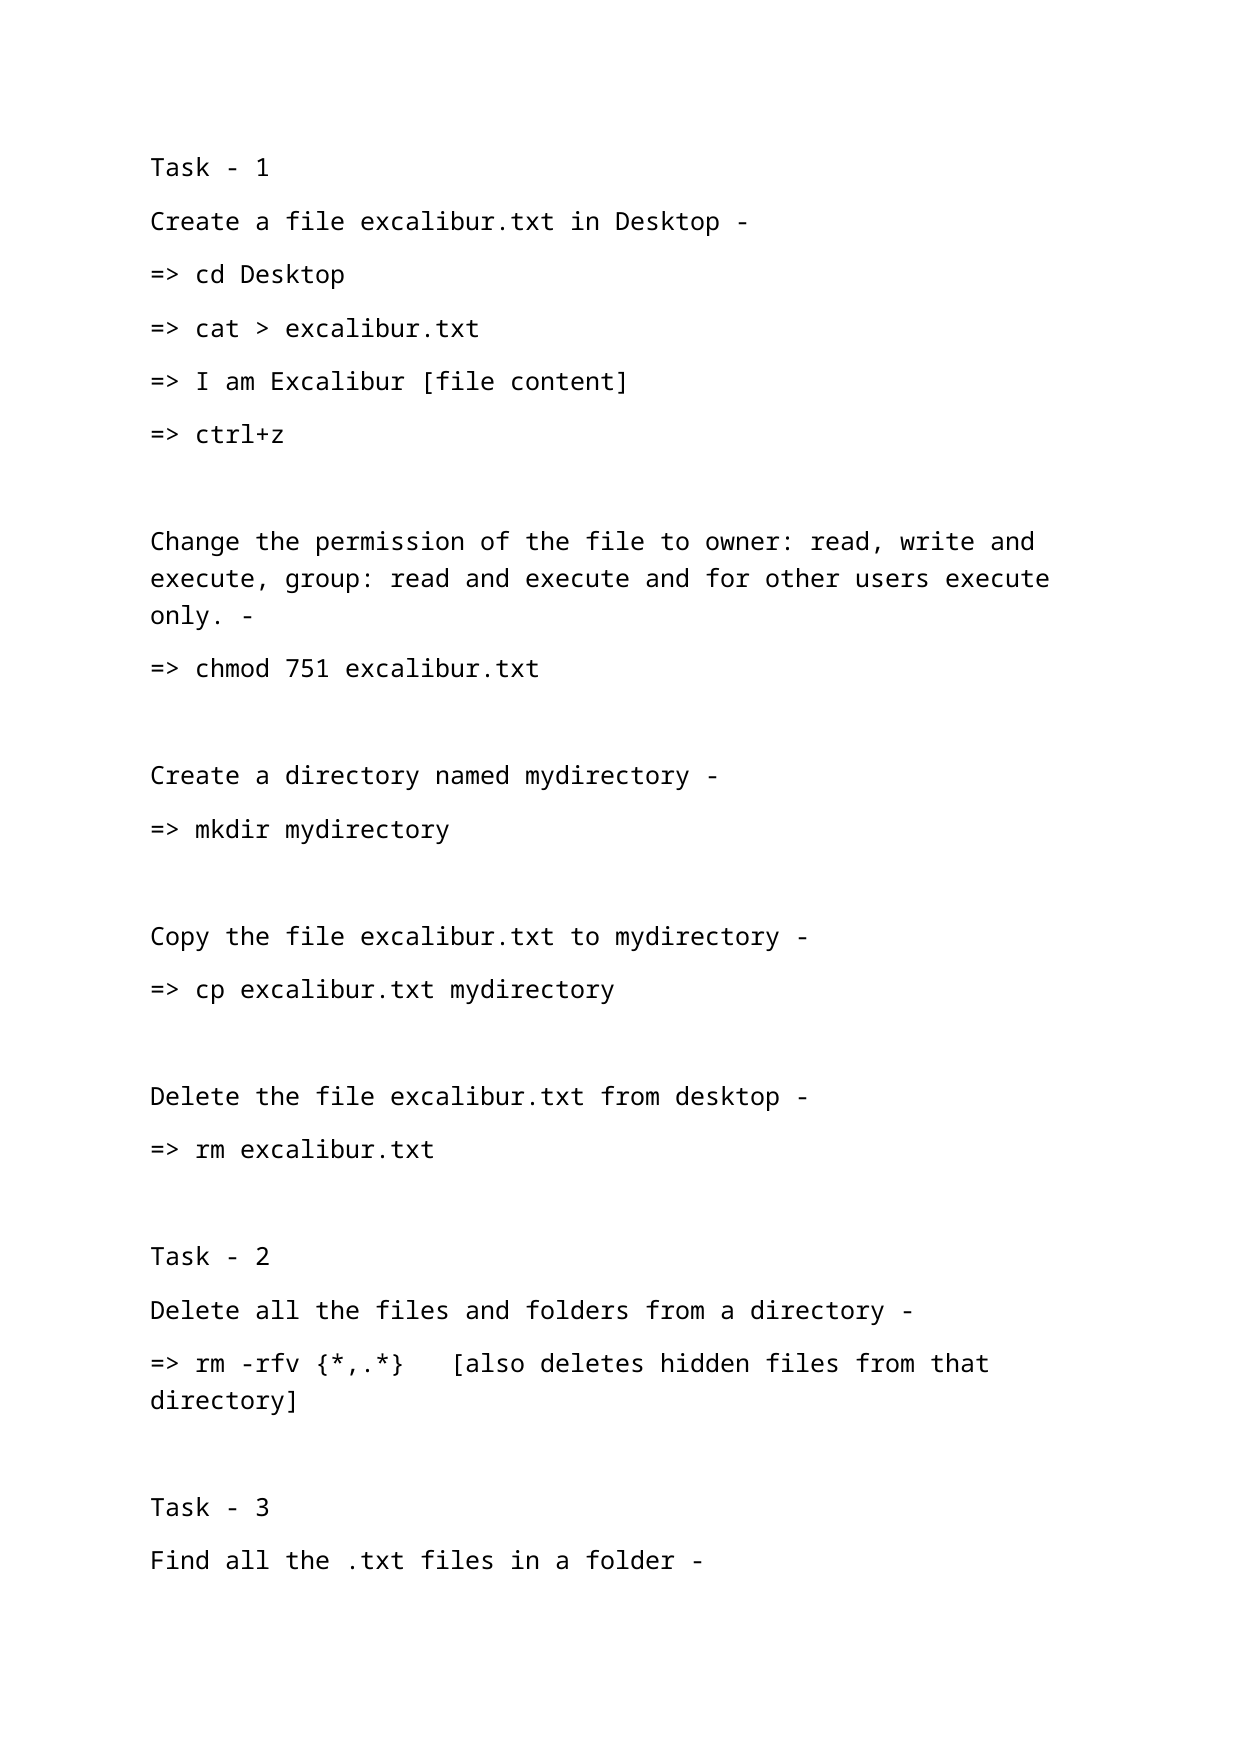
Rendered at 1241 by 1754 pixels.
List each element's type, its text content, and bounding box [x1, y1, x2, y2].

text => mkdir mydirectory [150, 811, 1090, 845]
text Create a directory named mydirectory - [150, 758, 1090, 792]
text => I am Excalibur [file content] [150, 364, 1090, 398]
text => cd Desktop [150, 257, 1090, 291]
text Copy the file excalibur.txt to mydirectory - [150, 918, 1090, 952]
text Delete all the files and folders from a directory - [150, 1292, 1090, 1326]
text => rm -rfv {*,.*} [also deletes hidden files from that directory] [150, 1346, 1090, 1417]
text => chmod 751 excalibur.txt [150, 651, 1090, 685]
text Create a file excalibur.txt in Desktop - [150, 203, 1090, 237]
text Task - 3 [150, 1489, 1090, 1523]
text => cp excalibur.txt mydirectory [150, 972, 1090, 1006]
text Task - 1 [150, 150, 1090, 184]
text => cat > excalibur.txt [150, 310, 1090, 344]
text Delete the file excalibur.txt from desktop - [150, 1078, 1090, 1113]
text => rm excalibur.txt [150, 1132, 1090, 1166]
text Change the permission of the file to owner: read, write and execute, group: read and execute and for other users execute only. - [150, 524, 1090, 632]
text => ctrl+z [150, 417, 1090, 451]
text Task - 2 [150, 1239, 1090, 1273]
text Find all the .txt files in a folder - [150, 1543, 1090, 1577]
